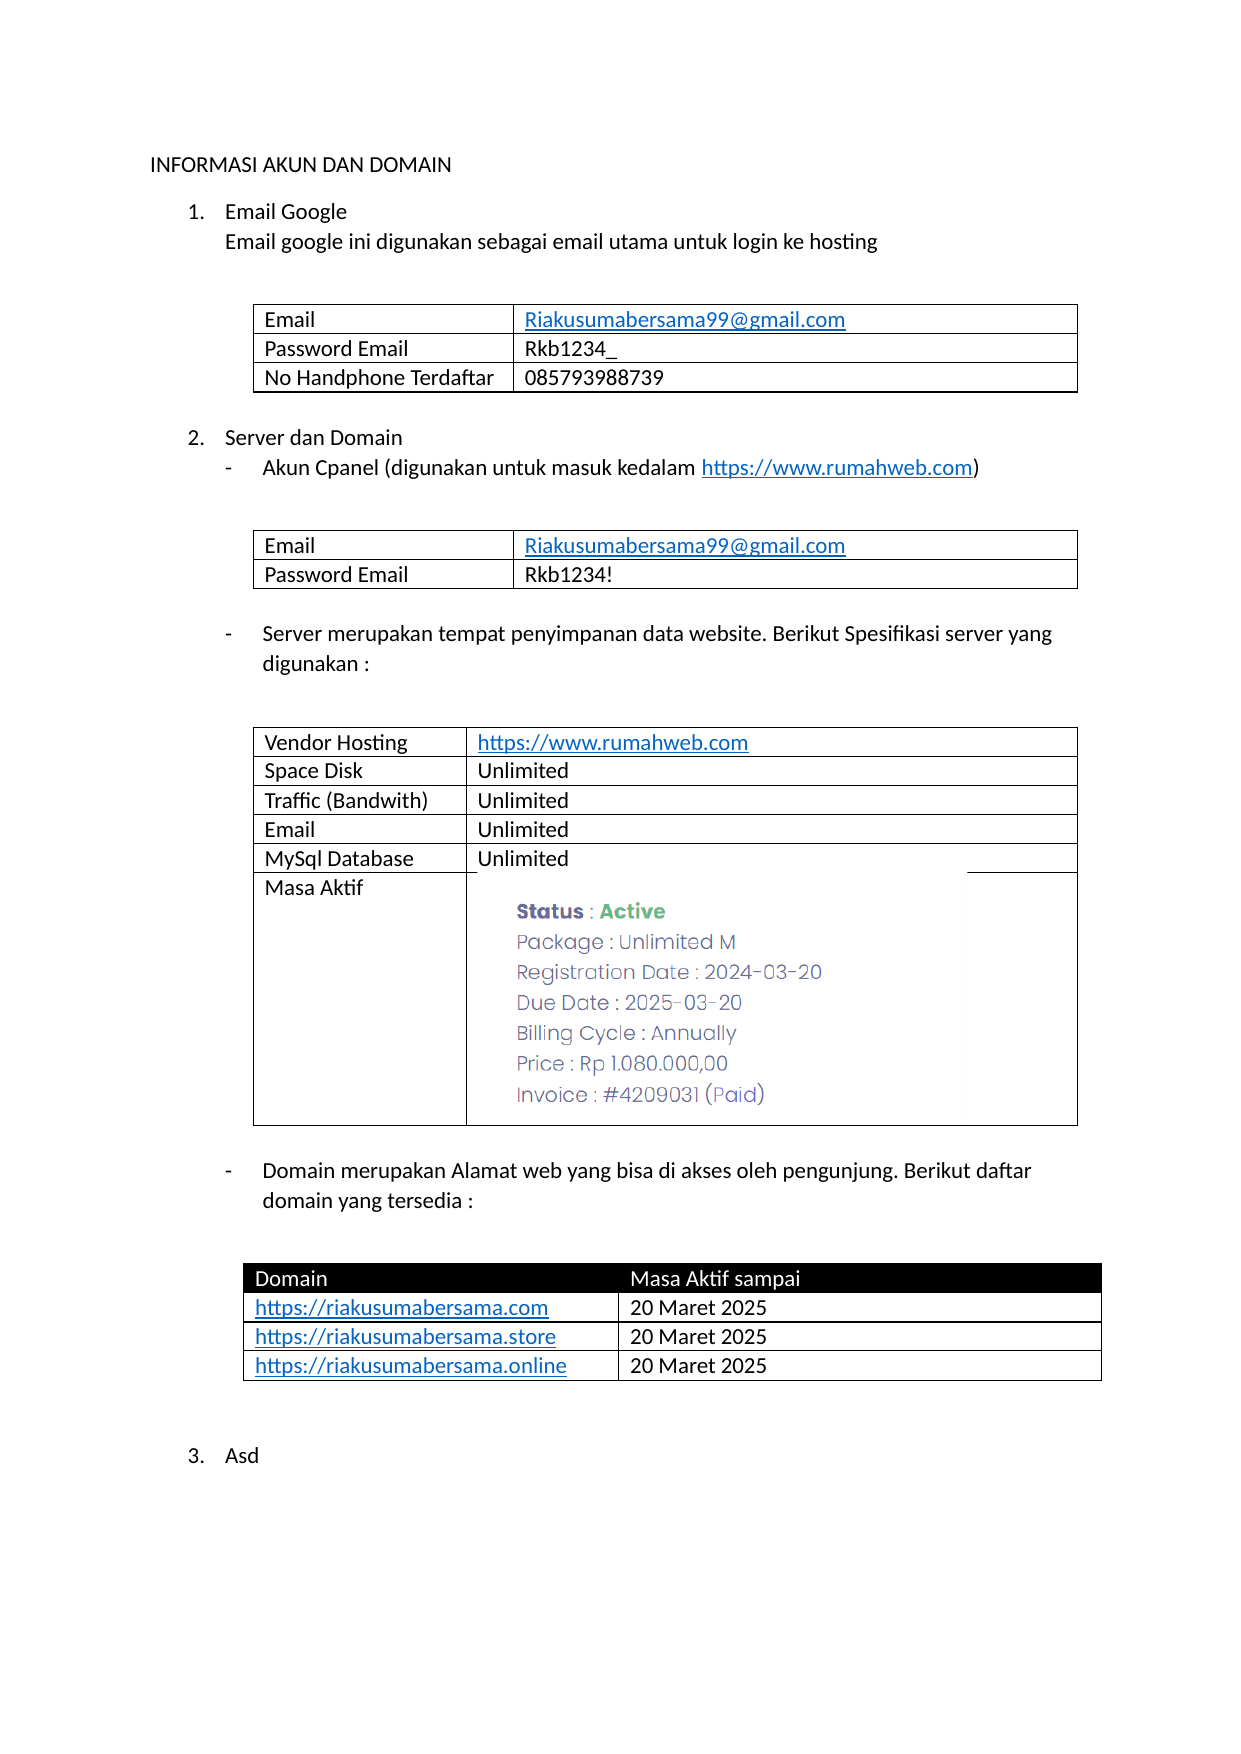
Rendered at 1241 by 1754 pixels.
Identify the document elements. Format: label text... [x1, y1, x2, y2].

table_cell Unlimited [467, 786, 1077, 814]
list Akun Cpanel (digunakan untuk masuk kedalam https://www.rumahweb.com) [225, 453, 1090, 481]
list Email google ini digunakan sebagai email utama untuk login ke hosting [225, 227, 1090, 255]
table_cell Unlimited [467, 815, 1077, 843]
table_cell MySql Database [254, 844, 466, 872]
table_cell Traffic (Bandwith) [254, 786, 466, 814]
table_cell https://riakusumabersama.store [244, 1323, 618, 1350]
list Server dan Domain [187, 423, 1090, 451]
list Email Google [187, 197, 1090, 225]
table_cell Unlimited [467, 844, 1077, 872]
table_cell 20 Maret 2025 [619, 1293, 1101, 1321]
table_cell Unlimited [467, 757, 1077, 785]
table_cell Masa Aktif [254, 873, 466, 1125]
table_header Email [254, 305, 513, 333]
table_header Riakusumabersama99@gmail.com [514, 531, 1077, 559]
table_header Riakusumabersama99@gmail.com [514, 305, 1077, 333]
table_cell Space Disk [254, 757, 466, 785]
list Asd [187, 1441, 1090, 1469]
table_cell https://riakusumabersama.com [244, 1293, 618, 1321]
table_header Domain [244, 1264, 618, 1292]
table_cell 085793988739 [514, 363, 1077, 391]
text INFORMASI AKUN DAN DOMAIN [150, 150, 1090, 178]
list Server merupakan tempat penyimpanan data website. Berikut Spesifikasi server yang digunakan : [225, 619, 1090, 677]
list Domain merupakan Alamat web yang bisa di akses oleh pengunjung. Berikut daftar domain yang tersedia : [225, 1156, 1090, 1214]
table_header Email [254, 531, 513, 559]
table_cell No Handphone Terdaftar [254, 363, 513, 391]
table_cell Rkb1234_ [514, 334, 1077, 362]
table_cell 20 Maret 2025 [619, 1351, 1101, 1379]
table_cell 20 Maret 2025 [619, 1323, 1101, 1350]
table_header Vendor Hosting [254, 728, 466, 756]
table_cell [467, 873, 477, 1125]
table_header Masa Aktif sampai [619, 1264, 1101, 1292]
table_cell Password Email [254, 334, 513, 362]
table_cell https://riakusumabersama.online [244, 1351, 618, 1379]
table_cell [968, 873, 1077, 1125]
table_cell Password Email [254, 560, 513, 588]
picture [477, 872, 968, 1125]
table_cell Email [254, 815, 466, 843]
table_cell Rkb1234! [514, 560, 1077, 588]
table_header https://www.rumahweb.com [467, 728, 1077, 756]
